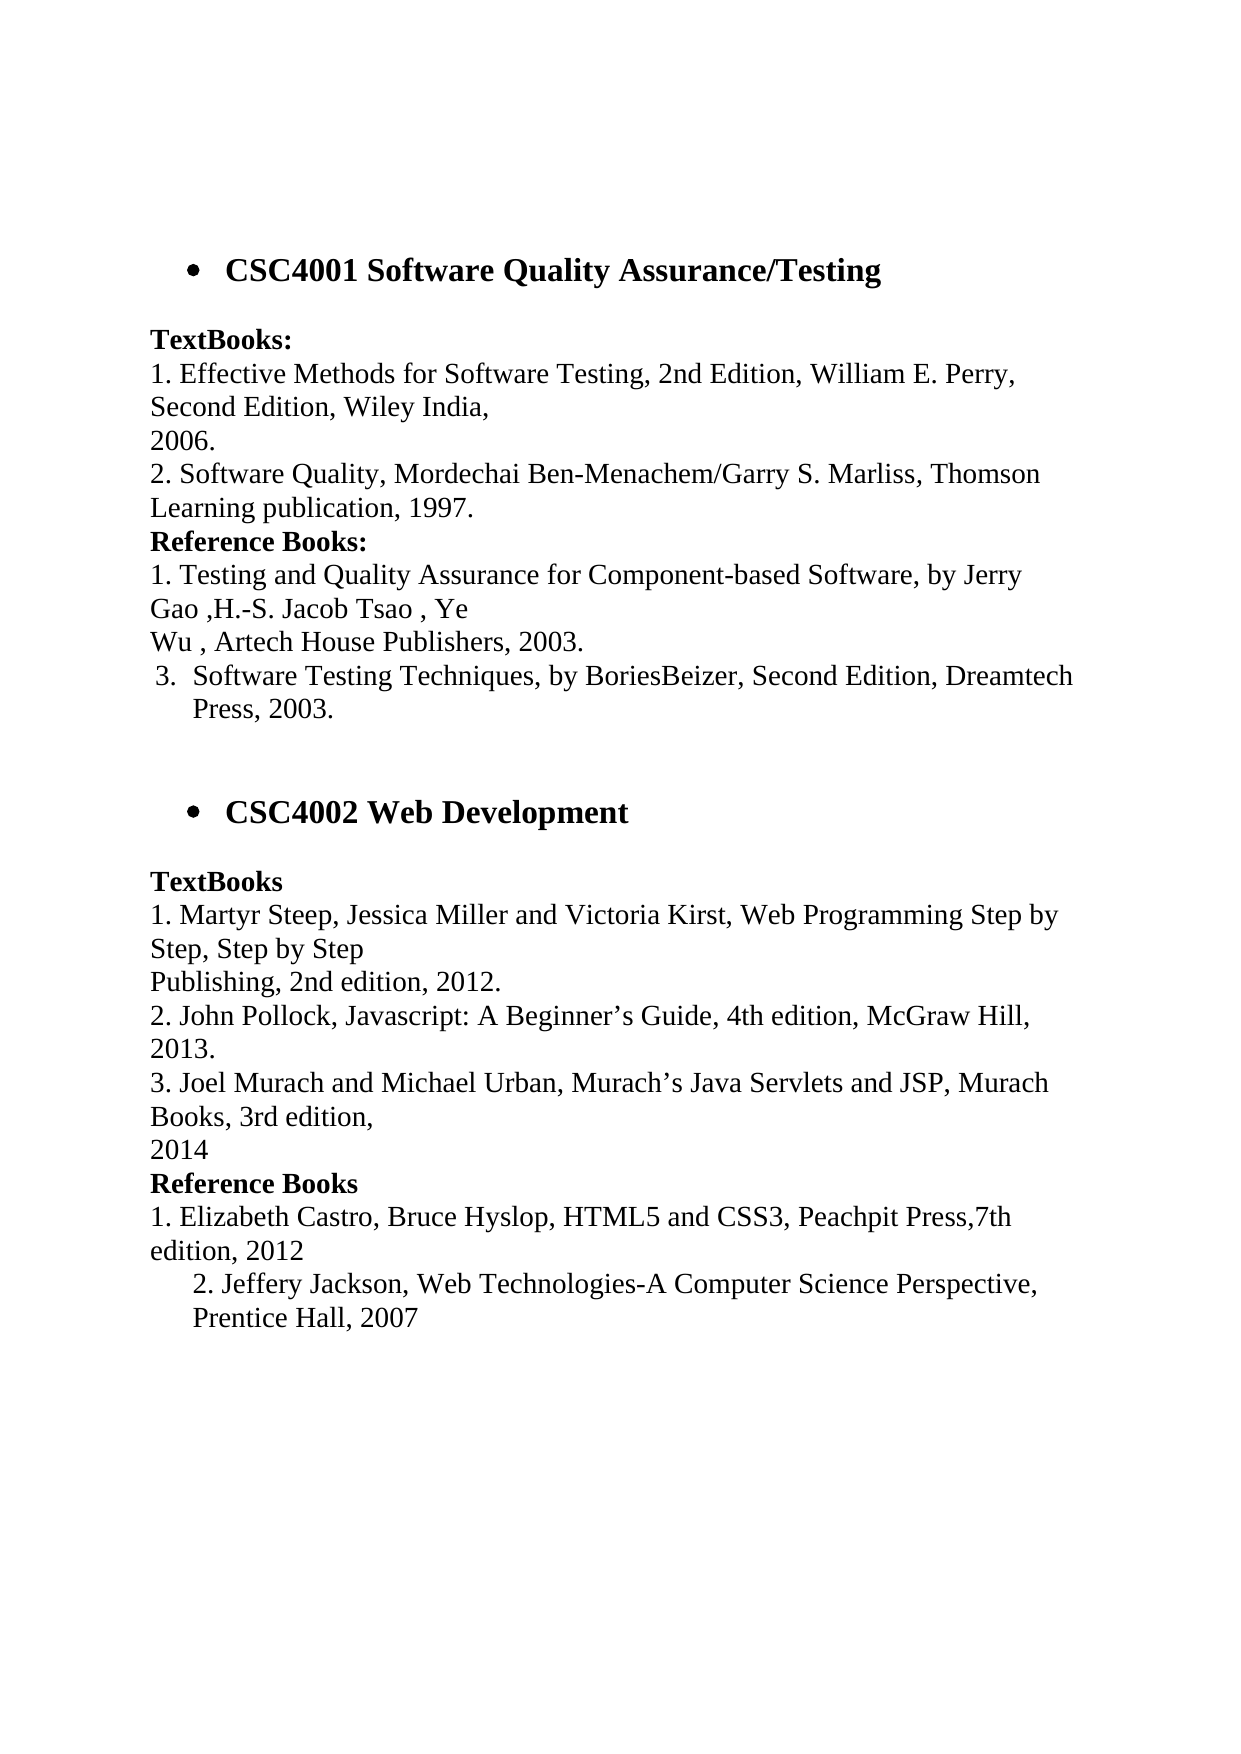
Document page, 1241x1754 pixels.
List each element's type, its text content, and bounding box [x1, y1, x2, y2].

text 2006. [150, 423, 1090, 457]
text 2. Software Quality, Mordechai Ben-Menachem/Garry S. Marliss, Thomson Learning publication, 1997. [150, 457, 1090, 524]
text Publishing, 2nd edition, 2012. [150, 964, 1090, 998]
text Reference Books: [150, 524, 1090, 557]
text 2. John Pollock, Javascript: A Beginner’s Guide, 4th edition, McGraw Hill, 2013. [150, 998, 1090, 1065]
list CSC4002 Web Development [187, 792, 1090, 830]
list Software Testing Techniques, by BoriesBeizer, Second Edition, Dreamtech Press, 2003. [155, 658, 1090, 725]
text Wu , Artech House Publishers, 2003. [150, 624, 1090, 658]
text 2014 [150, 1132, 1090, 1166]
text 1. Elizabeth Castro, Bruce Hyslop, HTML5 and CSS3, Peachpit Press,7th edition, 2012 [150, 1199, 1090, 1266]
text 1. Testing and Quality Assurance for Component-based Software, by Jerry Gao ,H.-S. Jacob Tsao , Ye [150, 557, 1090, 624]
text 1. Effective Methods for Software Testing, 2nd Edition, William E. Perry, Second Edition, Wiley India, [150, 356, 1090, 423]
list 2. Jeffery Jackson, Web Technologies-A Computer Science Perspective, Prentice Hall, 2007 [192, 1266, 1090, 1333]
text Reference Books [150, 1166, 1090, 1199]
text 1. Martyr Steep, Jessica Miller and Victoria Kirst, Web Programming Step by Step, Step by Step [150, 897, 1090, 964]
text 3. Joel Murach and Michael Urban, Murach’s Java Servlets and JSP, Murach Books, 3rd edition, [150, 1065, 1090, 1132]
text TextBooks [150, 864, 1090, 897]
list CSC4001 Software Quality Assurance/Testing [187, 251, 1090, 289]
text TextBooks: [150, 322, 1090, 356]
